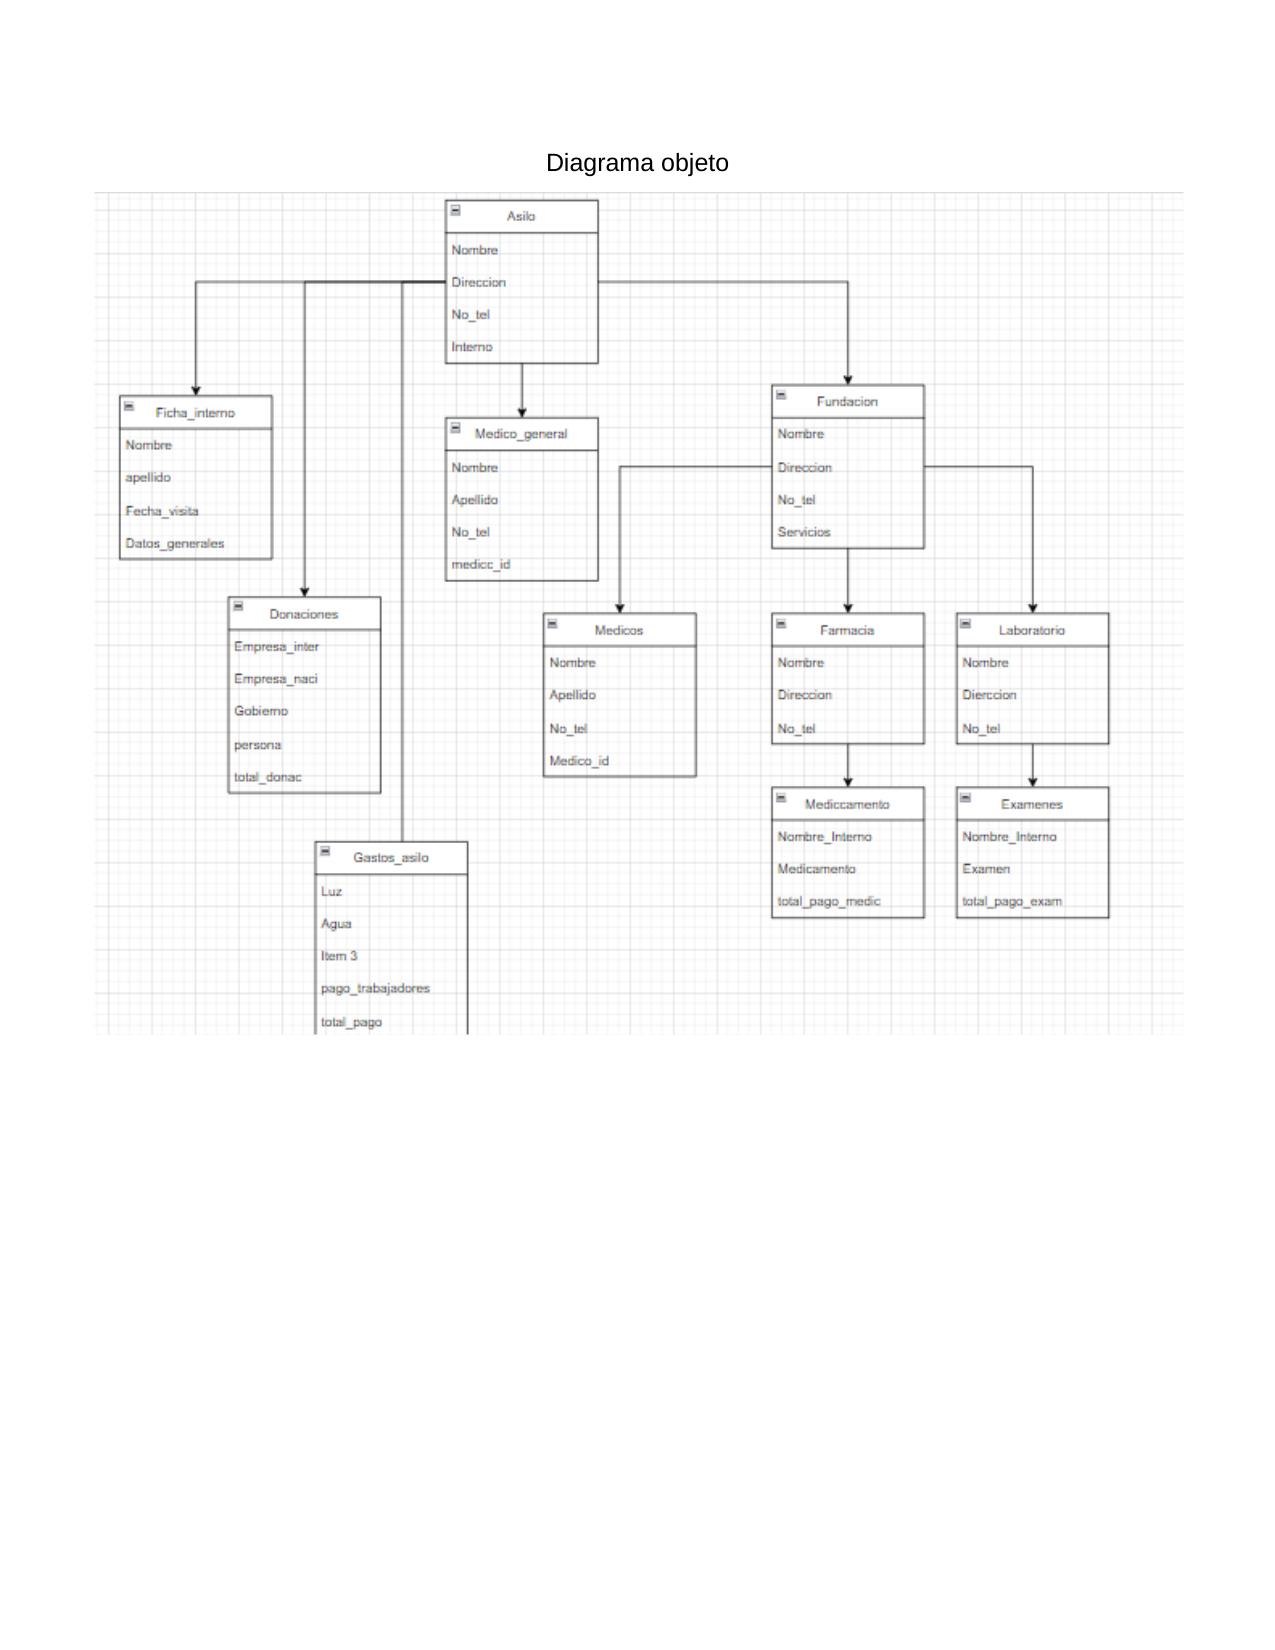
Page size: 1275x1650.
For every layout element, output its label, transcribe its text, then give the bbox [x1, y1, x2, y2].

text Diagrama objeto [177, 148, 1098, 176]
